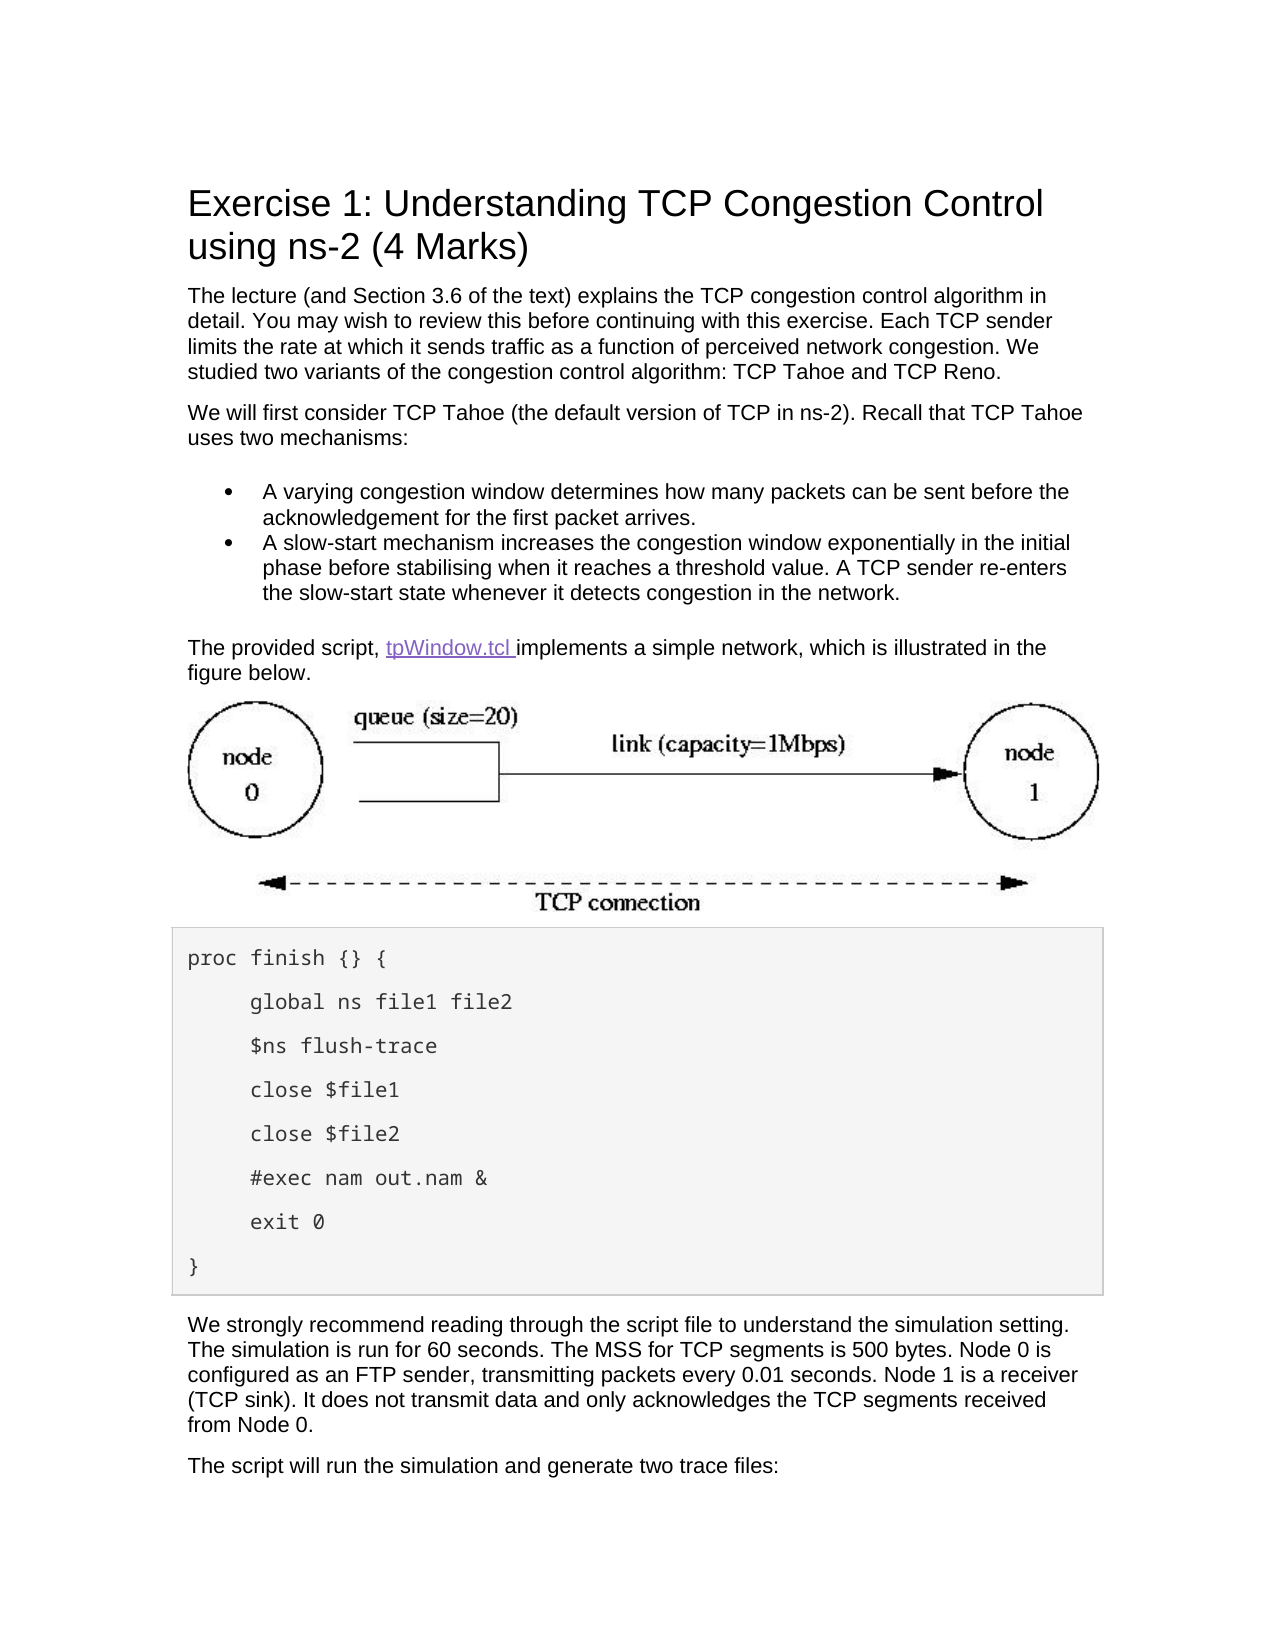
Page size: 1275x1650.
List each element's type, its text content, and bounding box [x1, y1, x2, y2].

text $ns flush-trace [173, 1015, 1102, 1059]
text close $file1 [173, 1059, 1102, 1103]
text } [173, 1235, 1102, 1294]
text global ns file1 file2 [173, 971, 1102, 1015]
picture [187, 700, 1100, 912]
text We strongly recommend reading through the script file to understand the simulation setting. The simulation is run for 60 seconds. The MSS for TCP segments is 500 bytes. Node 0 is configured as an FTP sender, transmitting packets every 0.01 seconds. Node 1 is a receiver (TCP sink). It does not transmit data and only acknowledges the TCP segments received from Node 0. [187, 1312, 1087, 1438]
text We will first consider TCP Tahoe (the default version of TCP in ns-2). Recall that TCP Tahoe uses two mechanisms: [187, 399, 1087, 450]
text #exec nam out.nam & [173, 1147, 1102, 1191]
text The provided script, tpWindow.tcl implements a simple network, which is illustrated in the figure below. [187, 634, 1087, 685]
text Exercise 1: Understanding TCP Congestion Control using ns-2 (4 Marks) [187, 181, 1087, 267]
list A slow-start mechanism increases the congestion window exponentially in the initial phase before stabilising when it reaches a threshold value. A TCP sender re-enters the slow-start state whenever it detects congestion in the network. [225, 529, 1087, 605]
text close $file2 [173, 1103, 1102, 1147]
text proc finish {} { [173, 928, 1102, 971]
list A varying congestion window determines how many packets can be sent before the acknowledgement for the first packet arrives. [225, 479, 1087, 529]
text The lecture (and Section 3.6 of the text) explains the TCP congestion control algorithm in detail. You may wish to review this before continuing with this exercise. Each TCP sender limits the rate at which it sends traffic as a function of perceived network congestion. We studied two variants of the congestion control algorithm: TCP Tahoe and TCP Reno. [187, 283, 1087, 384]
text The script will run the simulation and generate two trace files: [187, 1453, 1087, 1478]
text exit 0 [173, 1191, 1102, 1235]
